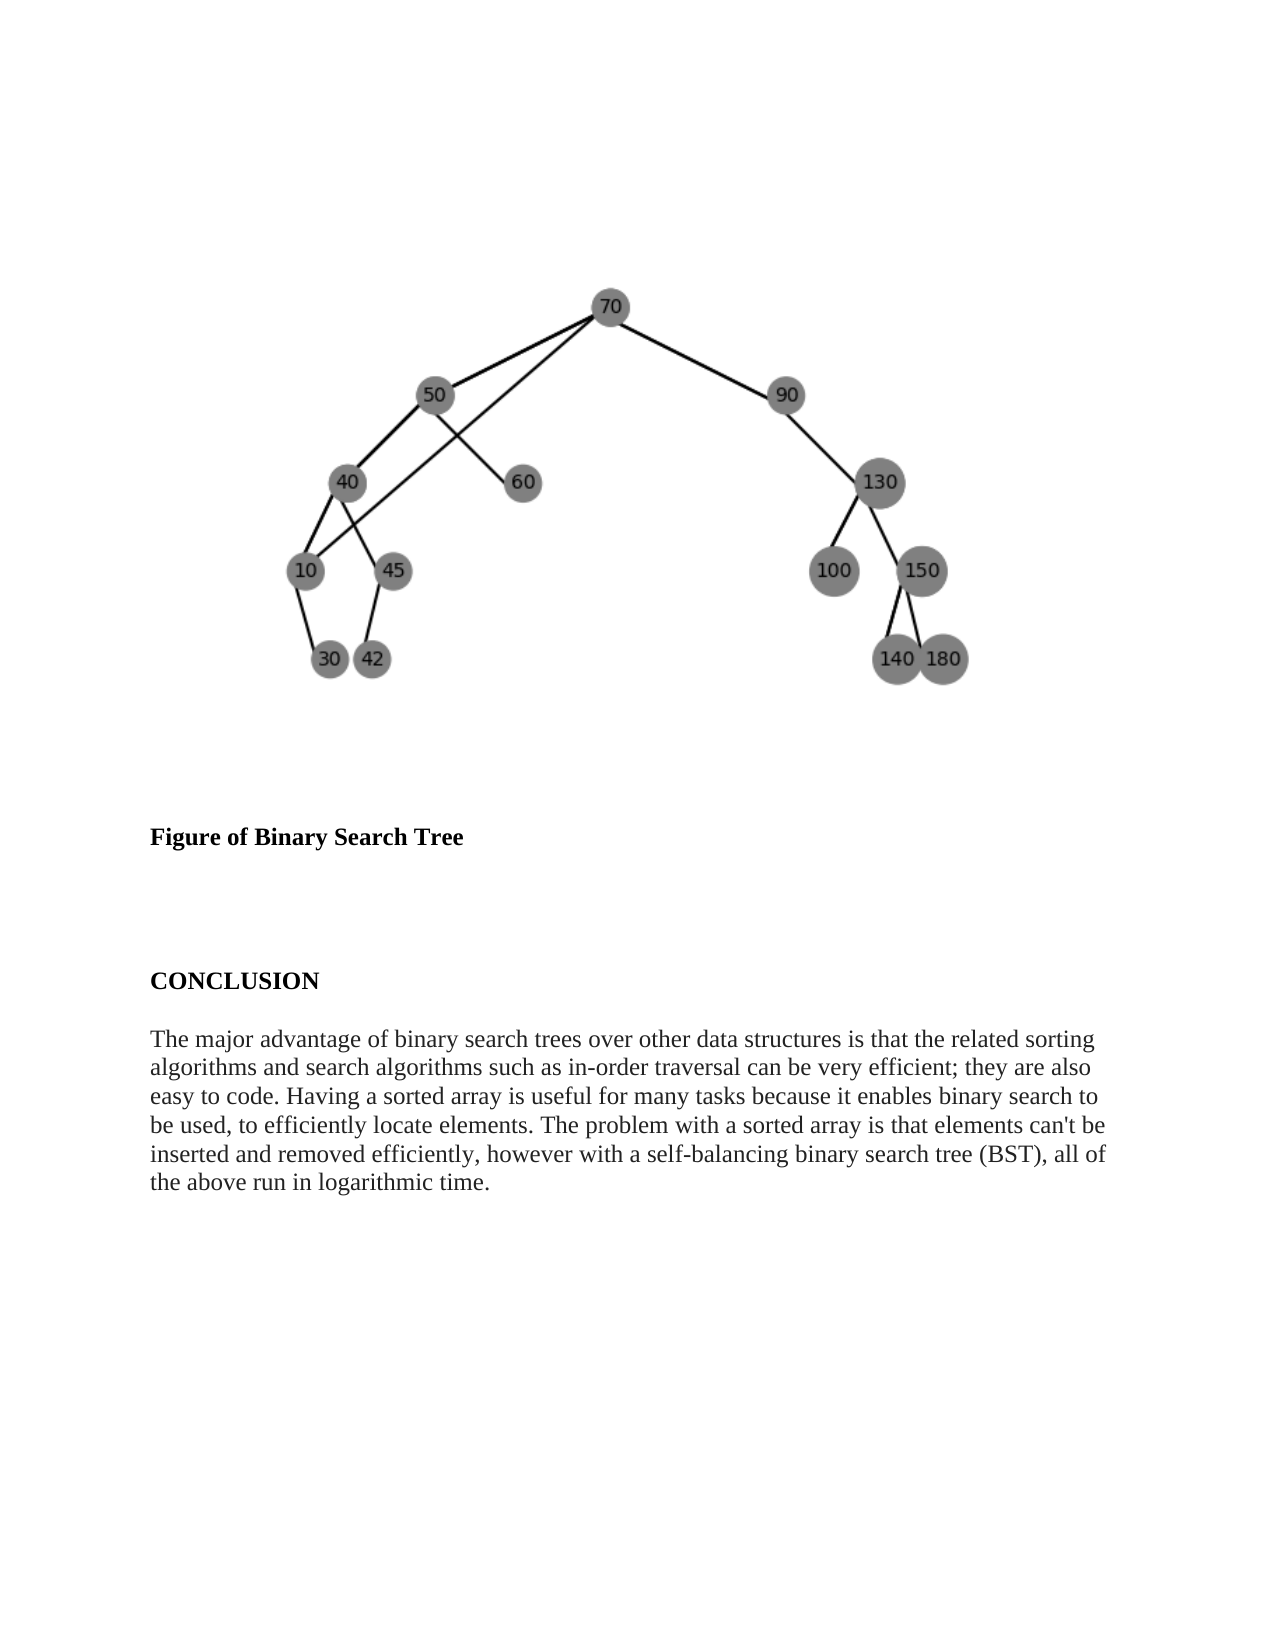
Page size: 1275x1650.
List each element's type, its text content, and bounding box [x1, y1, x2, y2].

text CONCLUSION [150, 966, 1125, 995]
text Figure of Binary Search Tree [150, 822, 1125, 851]
text The major advantage of binary search trees over other data structures is that the related sorting algorithms and search algorithms such as in-order traversal can be very efficient; they are also easy to code. Having a sorted array is useful for many tasks because it enables binary search to be used, to efficiently locate elements. The problem with a sorted array is that elements can't be inserted and removed efficiently, however with a self-balancing binary search tree (BST), all of the above run in logarithmic time. [150, 1024, 1125, 1196]
picture [150, 150, 1046, 823]
